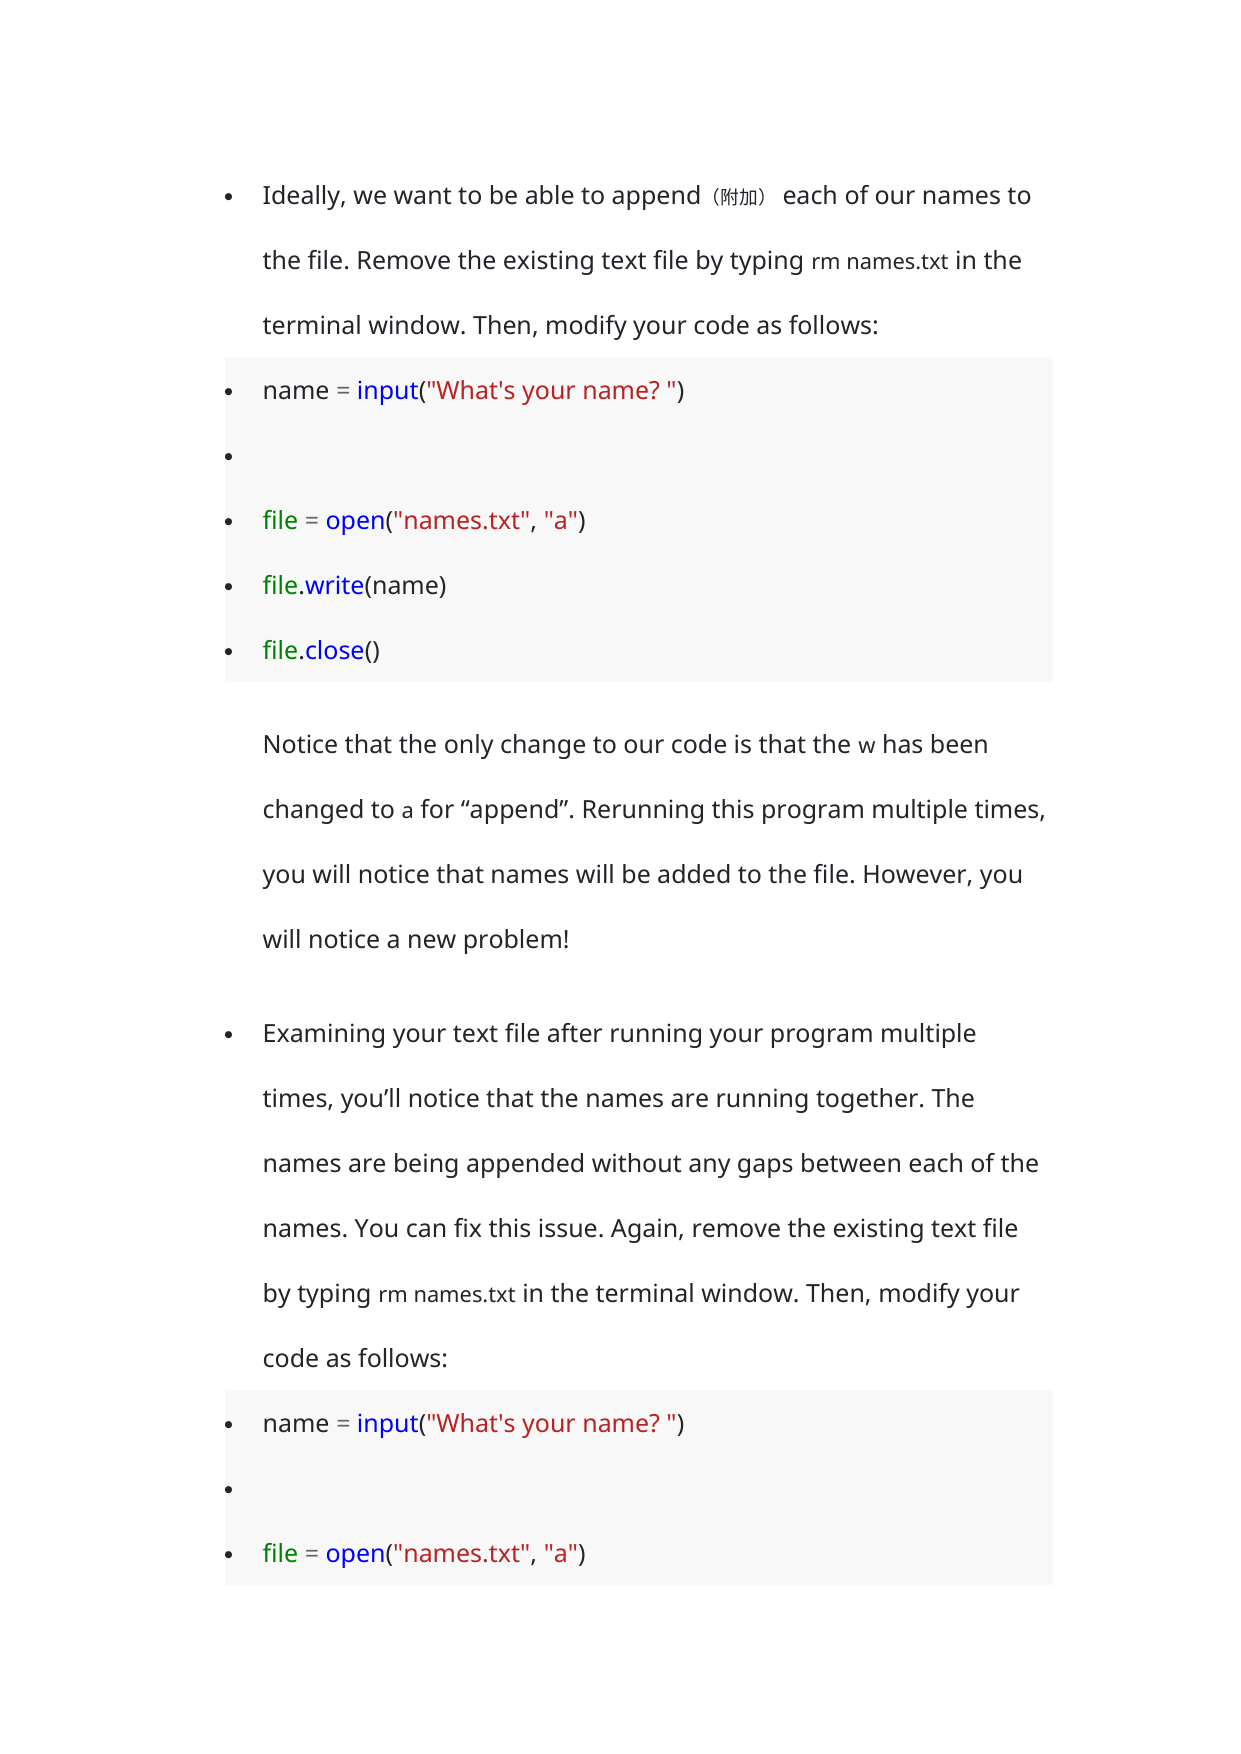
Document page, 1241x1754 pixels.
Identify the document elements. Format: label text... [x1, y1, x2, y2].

list file.close() [225, 617, 1053, 682]
list file = open("names.txt", "a") [225, 1520, 1053, 1585]
list name = input("What's your name? ") [225, 357, 1053, 422]
list file = open("names.txt", "a") [225, 487, 1053, 552]
list name = input("What's your name? ") [225, 1390, 1053, 1455]
list Examining your text file after running your program multiple times, you’ll notice that the names are running together. The names are being appended without any gaps between each of the names. You can fix this issue. Again, remove the existing text file by typing rm names.txt in the terminal window. Then, modify your code as follows: [225, 1000, 1053, 1390]
text Notice that the only change to our code is that the w has been changed to a for “append”. Rerunning this program multiple times, you will notice that names will be added to the file. However, you will notice a new problem! [262, 711, 1053, 971]
list Ideally, we want to be able to append（附加） each of our names to the file. Remove the existing text file by typing rm names.txt in the terminal window. Then, modify your code as follows: [225, 162, 1053, 357]
list file.write(name) [225, 552, 1053, 617]
